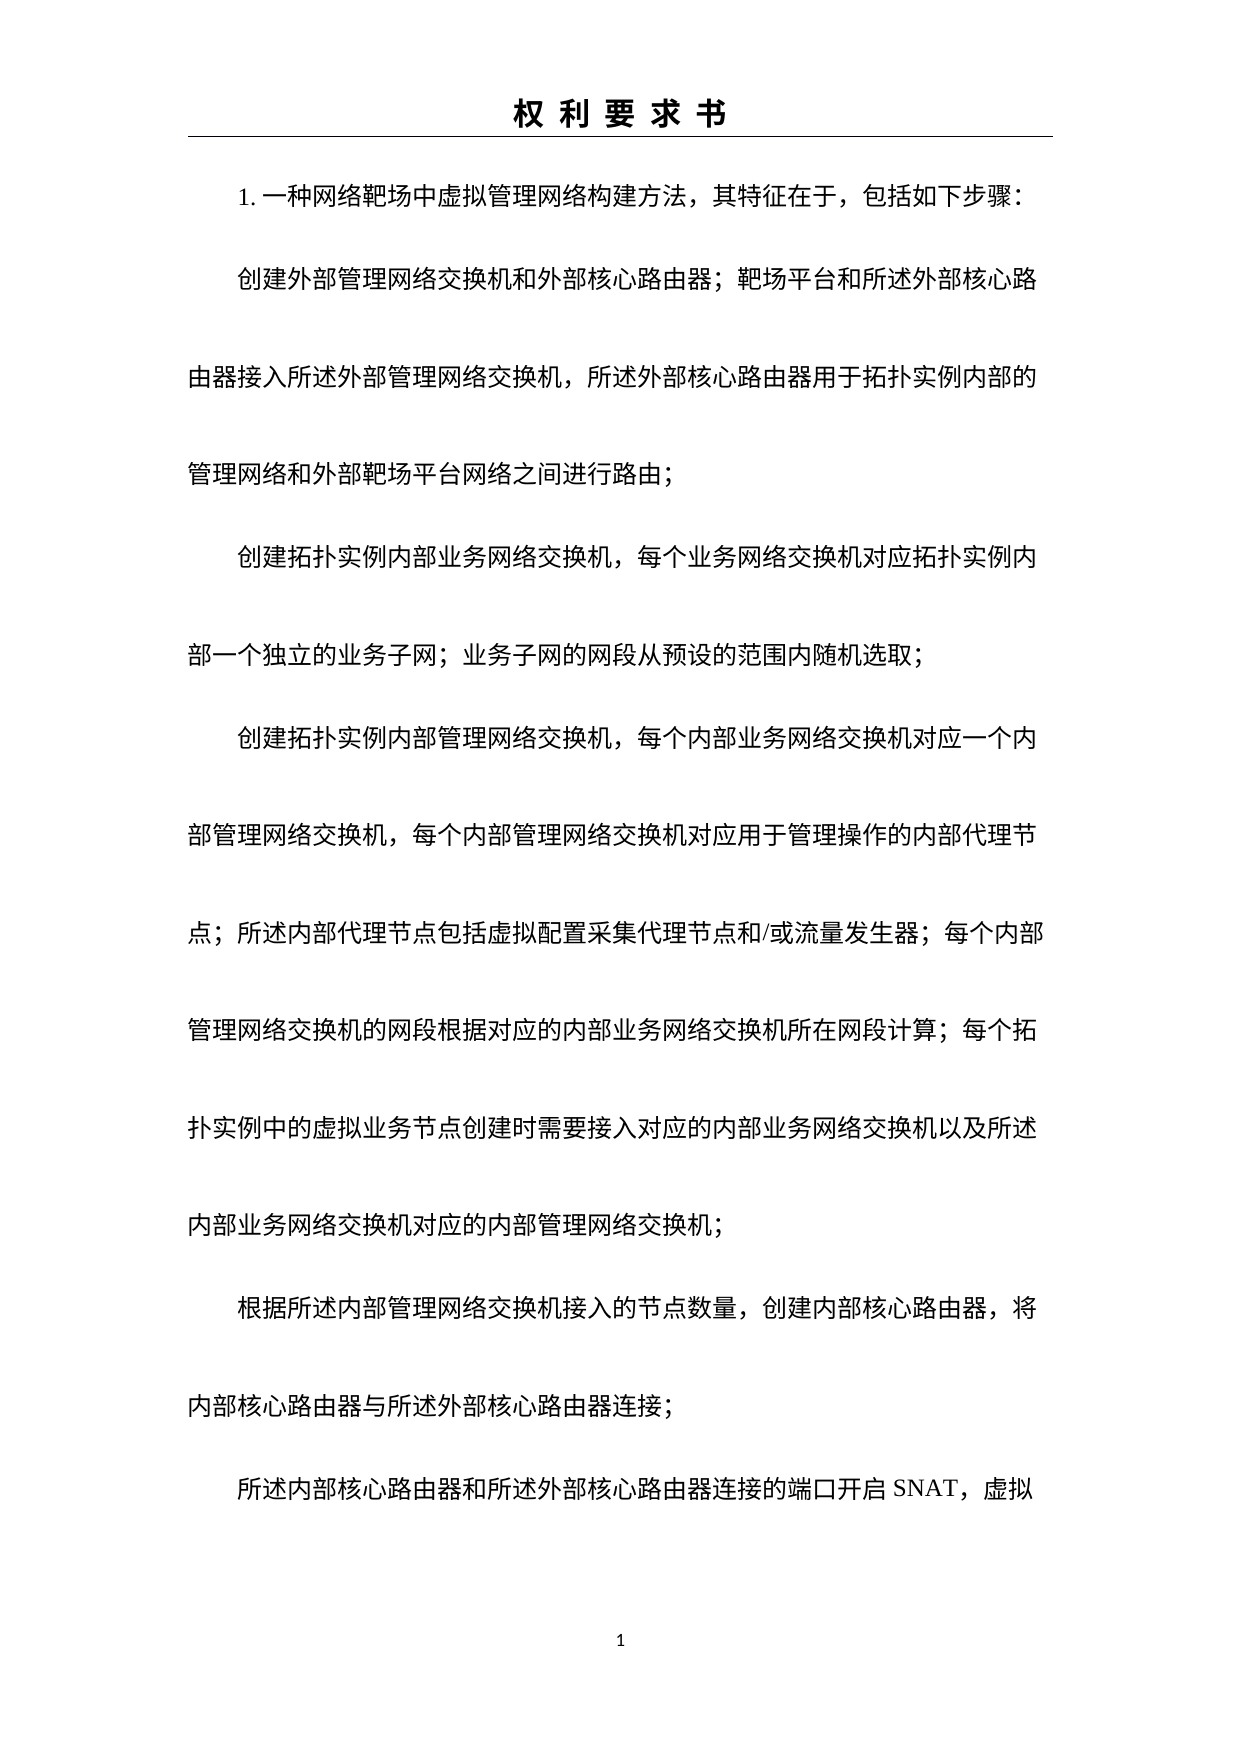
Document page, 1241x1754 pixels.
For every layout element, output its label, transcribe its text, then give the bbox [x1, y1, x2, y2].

text 创建外部管理网络交换机和外部核心路由器；靶场平台和所述外部核心路由器接入所述外部管理网络交换机，所述外部核心路由器用于拓扑实例内部的管理网络和外部靶场平台网络之间进行路由； [187, 245, 1053, 505]
text 1. 一种网络靶场中虚拟管理网络构建方法，其特征在于，包括如下步骤： [187, 162, 1053, 227]
text 根据所述内部管理网络交换机接入的节点数量，创建内部核心路由器，将内部核心路由器与所述外部核心路由器连接； [187, 1274, 1053, 1437]
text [187, 1455, 1053, 1520]
text 创建拓扑实例内部业务网络交换机，每个业务网络交换机对应拓扑实例内部一个独立的业务子网；业务子网的网段从预设的范围内随机选取； [187, 523, 1053, 686]
text 创建拓扑实例内部管理网络交换机，每个内部业务网络交换机对应一个内部管理网络交换机，每个内部管理网络交换机对应用于管理操作的内部代理节点；所述内部代理节点包括虚拟配置采集代理节点和/或流量发生器；每个内部管理网络交换机的网段根据对应的内部业务网络交换机所在网段计算；每个拓扑实例中的虚拟业务节点创建时需要接入对应的内部业务网络交换机以及所述内部业务网络交换机对应的内部管理网络交换机； [187, 704, 1053, 1256]
